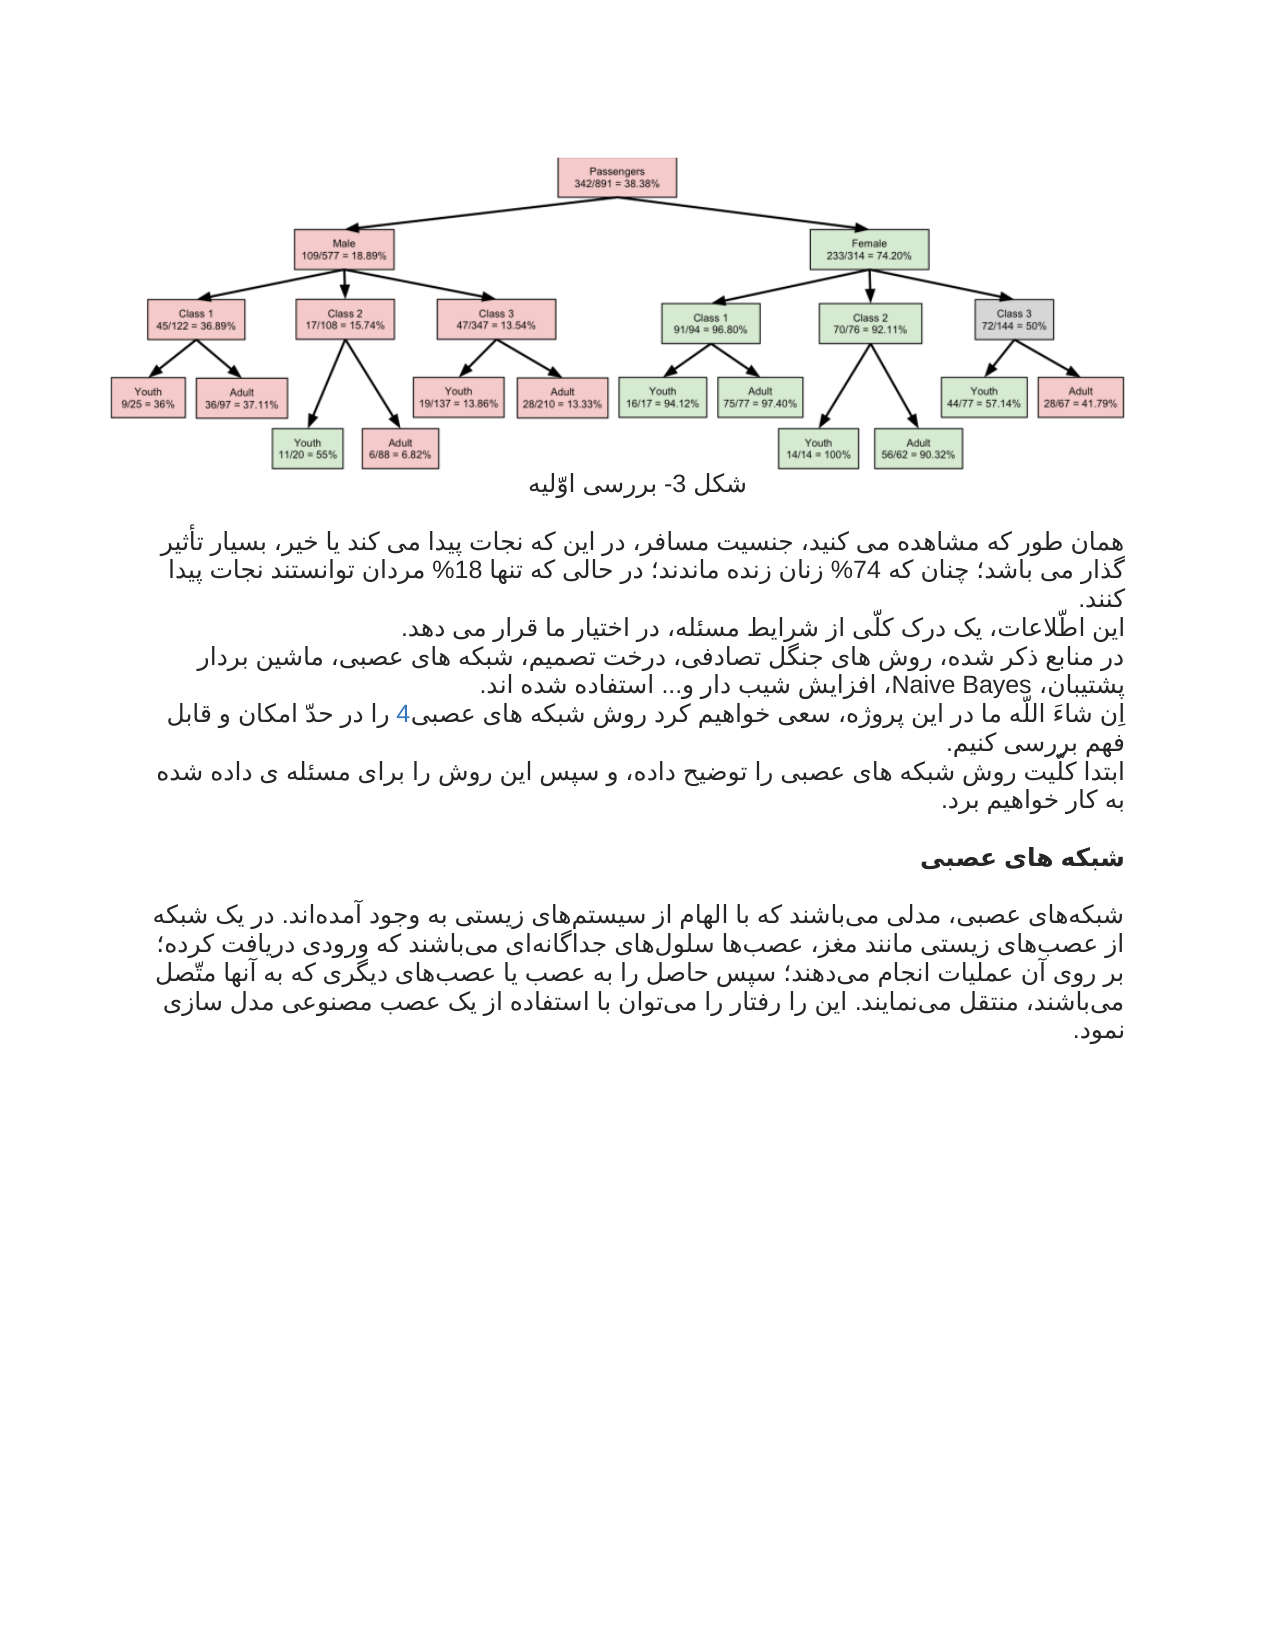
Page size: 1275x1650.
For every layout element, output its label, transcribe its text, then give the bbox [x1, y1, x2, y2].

text شکل 3- بررسی اوّلیه [150, 470, 1125, 498]
text شبکه های عصبی [150, 843, 1125, 872]
text ابتدا کلّیت روش شبکه های عصبی را توضیح داده، و سپس این روش را برای مسئله ی داده شده به کار خواهیم برد. [150, 757, 1125, 814]
text اِن شاءَ اللّه ما در این پروژه، سعی خواهیم کرد روش شبکه های عصبی4 را در حدّ امکان و قابل فهم بررسی کنیم. [150, 699, 1125, 757]
text در منابع ذکر شده، روش های جنگل تصادفی، درخت تصمیم، شبکه های عصبی، ماشین بردار پشتیبان، Naive Bayes، افزایش شیب دار و... استفاده شده اند. [150, 642, 1125, 699]
text این اطّلاعات، یک درک کلّی از شرایط مسئله، در اختیار ما قرار می دهد. [150, 613, 1125, 642]
text شبکه‌های عصبی، مدلی می‌باشند که با الهام از سیستم‌های زیستی به وجود آمده‌اند. در یک شبکه از عصب‌های زیستی مانند مغز، عصب‌ها سلول‌های جداگانه‌ای می‌باشند که ورودی دریافت کرده؛ بر روی آن عملیات انجام می‌دهند؛ سپس حاصل را به عصب یا عصب‌های دیگری که به آنها متّصل می‌باشند، منتقل می‌نمایند. این را رفتار را ‌می‌توان با استفاده از یک عصب مصنوعی مدل سازی نمود. [150, 900, 1125, 1044]
text همان طور که مشاهده می کنید، جنسیت مسافر، در این که نجات پیدا می کند یا خیر، بسیار تأثیر گذار می باشد؛ چنان که 74% زنان زنده ماندند؛ در حالی که تنها 18% مردان توانستند نجات پیدا کنند. [150, 527, 1125, 613]
picture [110, 150, 1125, 470]
